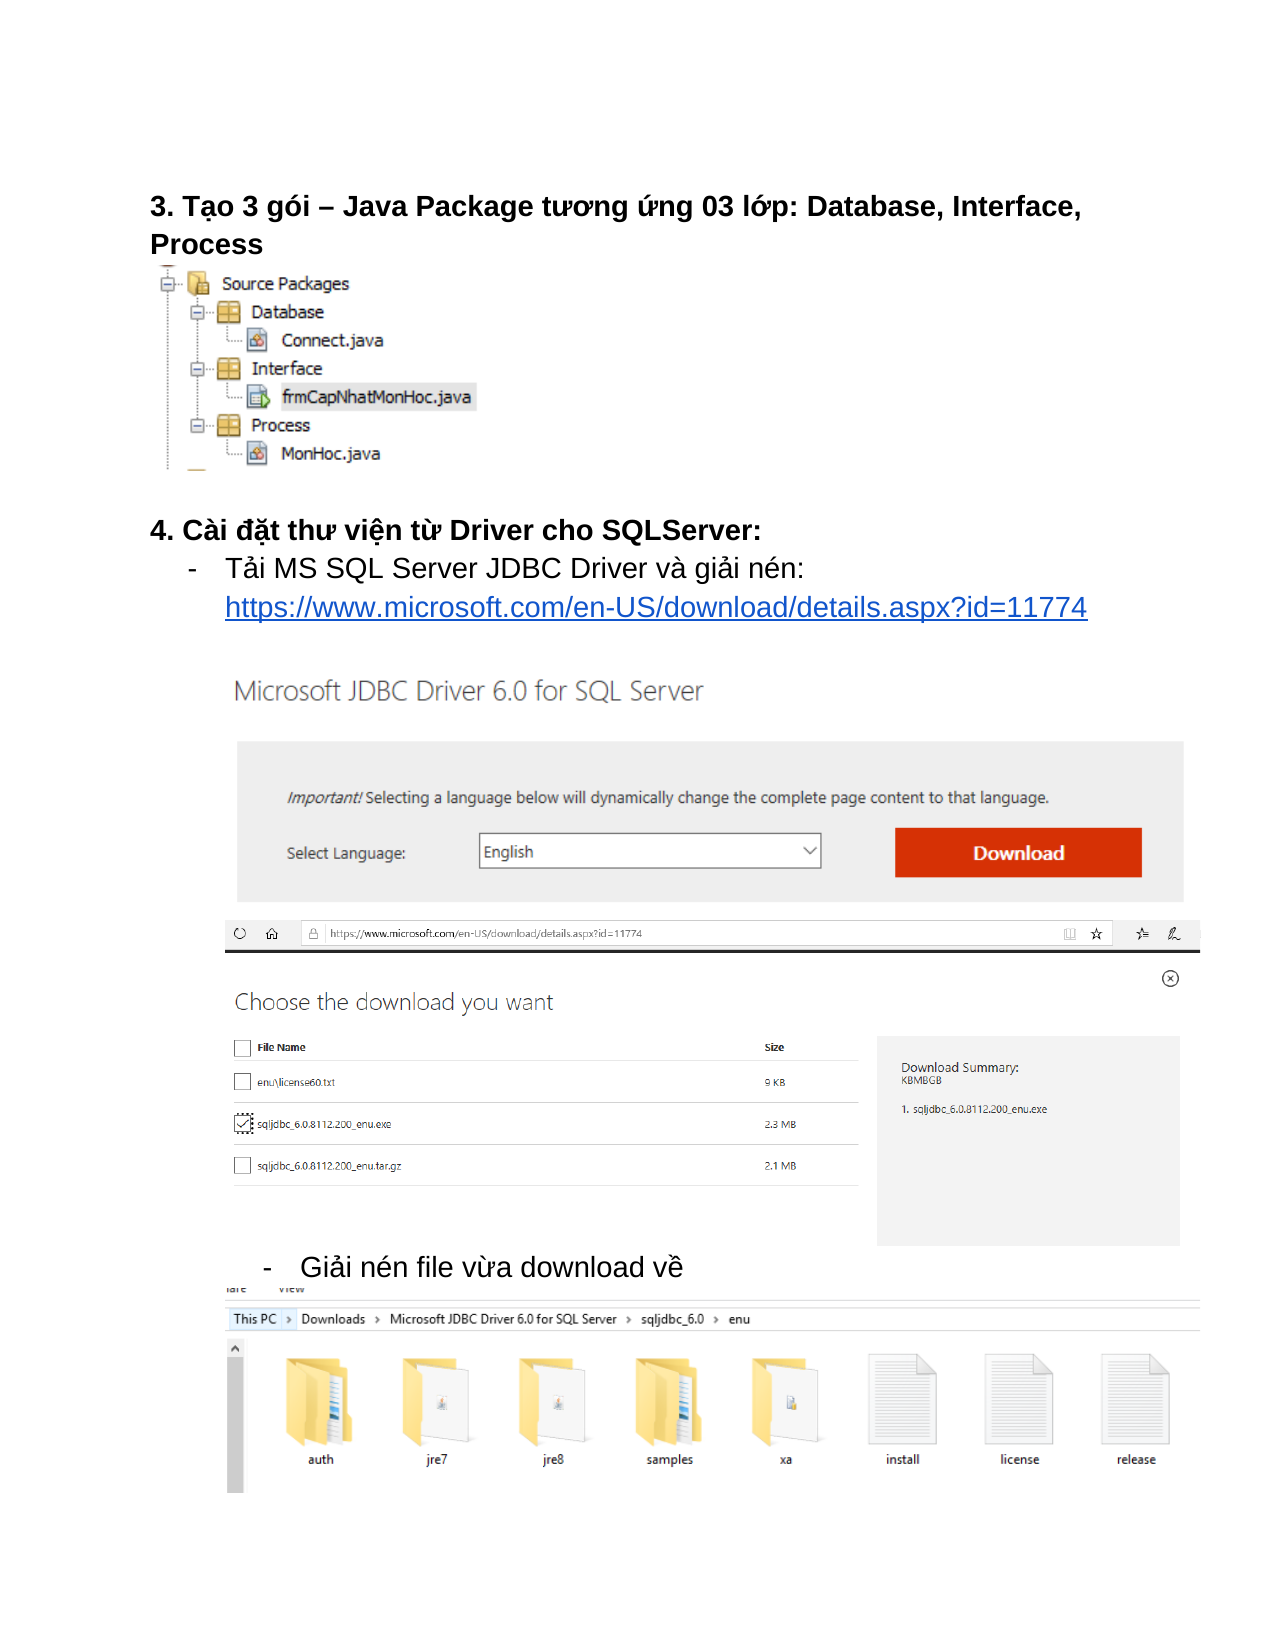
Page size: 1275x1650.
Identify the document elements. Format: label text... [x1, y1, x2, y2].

picture [225, 920, 1200, 1246]
text 4. Cài đặt thư viện từ Driver cho SQLServer: [150, 513, 1125, 546]
list Tải MS SQL Server JDBC Driver và giải nén: https://www.microsoft.com/en-US/download/details.aspx?id=11774 [187, 551, 1125, 623]
picture [225, 666, 1200, 917]
list Giải nén file vừa download về [262, 1249, 1125, 1283]
text 3. Tạo 3 gói – Java Package tương ứng 03 lớp: Database, Interface, Process [150, 188, 1125, 261]
picture [150, 265, 571, 471]
picture [225, 1288, 1200, 1493]
